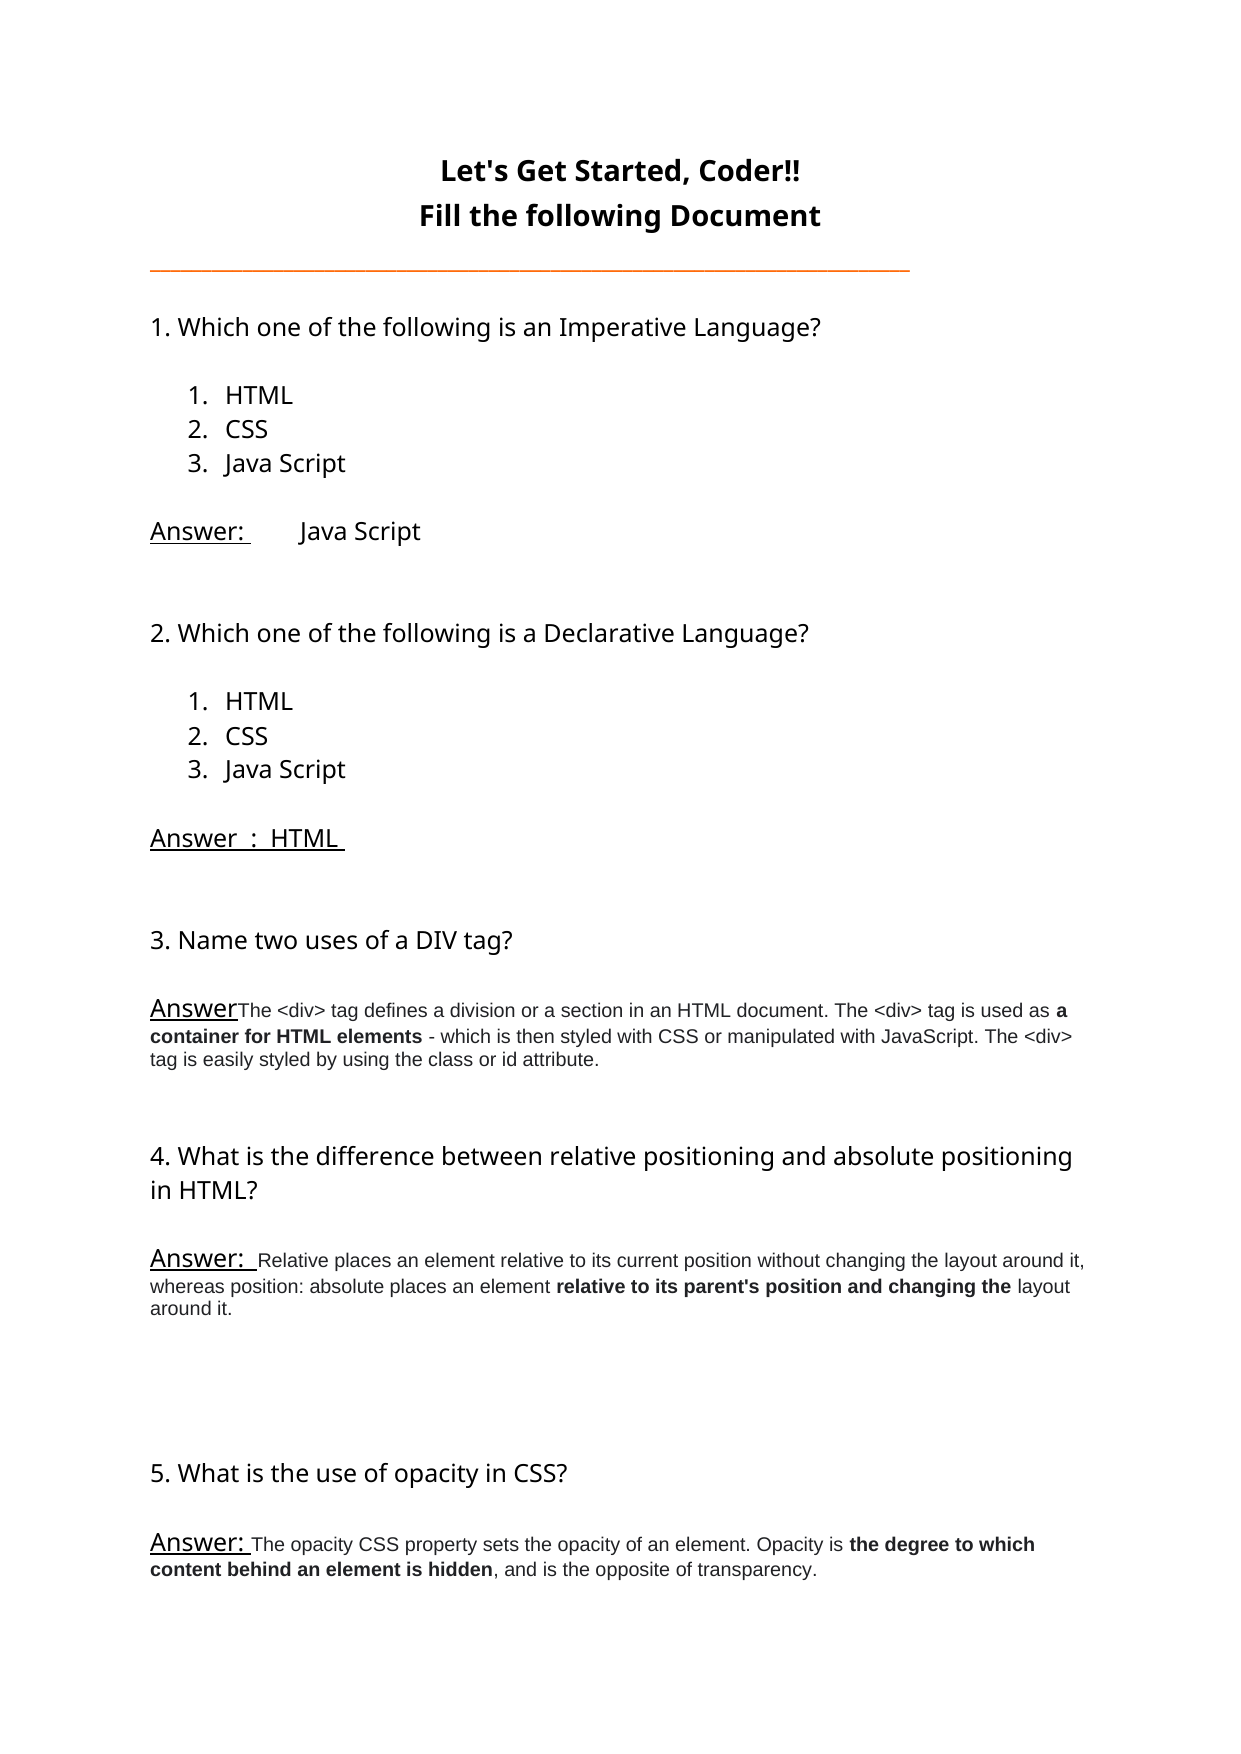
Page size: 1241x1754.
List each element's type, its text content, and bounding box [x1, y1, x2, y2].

text Answer : HTML [150, 820, 1090, 854]
text 5. What is the use of opacity in CSS? [150, 1456, 1090, 1490]
text __________________________________________________________________________ [150, 241, 1090, 275]
text Answer: Java Script [150, 514, 1090, 548]
text Answer: Relative places an element relative to its current position without changing the layout around it, whereas position: absolute places an element relative to its parent's position and changing the layout around it. [150, 1240, 1090, 1320]
text Fill the following Document [150, 196, 1090, 235]
list HTML [187, 684, 1090, 718]
text 2. Which one of the following is a Declarative Language? [150, 616, 1090, 650]
list CSS [187, 412, 1090, 446]
list CSS [187, 718, 1090, 752]
text Answer: The opacity CSS property sets the opacity of an element. Opacity is the degree to which content behind an element is hidden, and is the opposite of transparency. [150, 1524, 1090, 1581]
list HTML [187, 377, 1090, 412]
text Let's Get Started, Coder!! [150, 150, 1090, 190]
list Java Script [187, 752, 1090, 786]
text 3. Name two uses of a DIV tag? [150, 922, 1090, 957]
text 1. Which one of the following is an Imperative Language? [150, 309, 1090, 343]
list Java Script [187, 446, 1090, 480]
text 4. What is the difference between relative positioning and absolute positioning in HTML? [150, 1138, 1090, 1206]
text AnswerThe <div> tag defines a division or a section in an HTML document. The <div> tag is used as a container for HTML elements - which is then styled with CSS or manipulated with JavaScript. The <div> tag is easily styled by using the class or id attribute. [150, 991, 1090, 1070]
